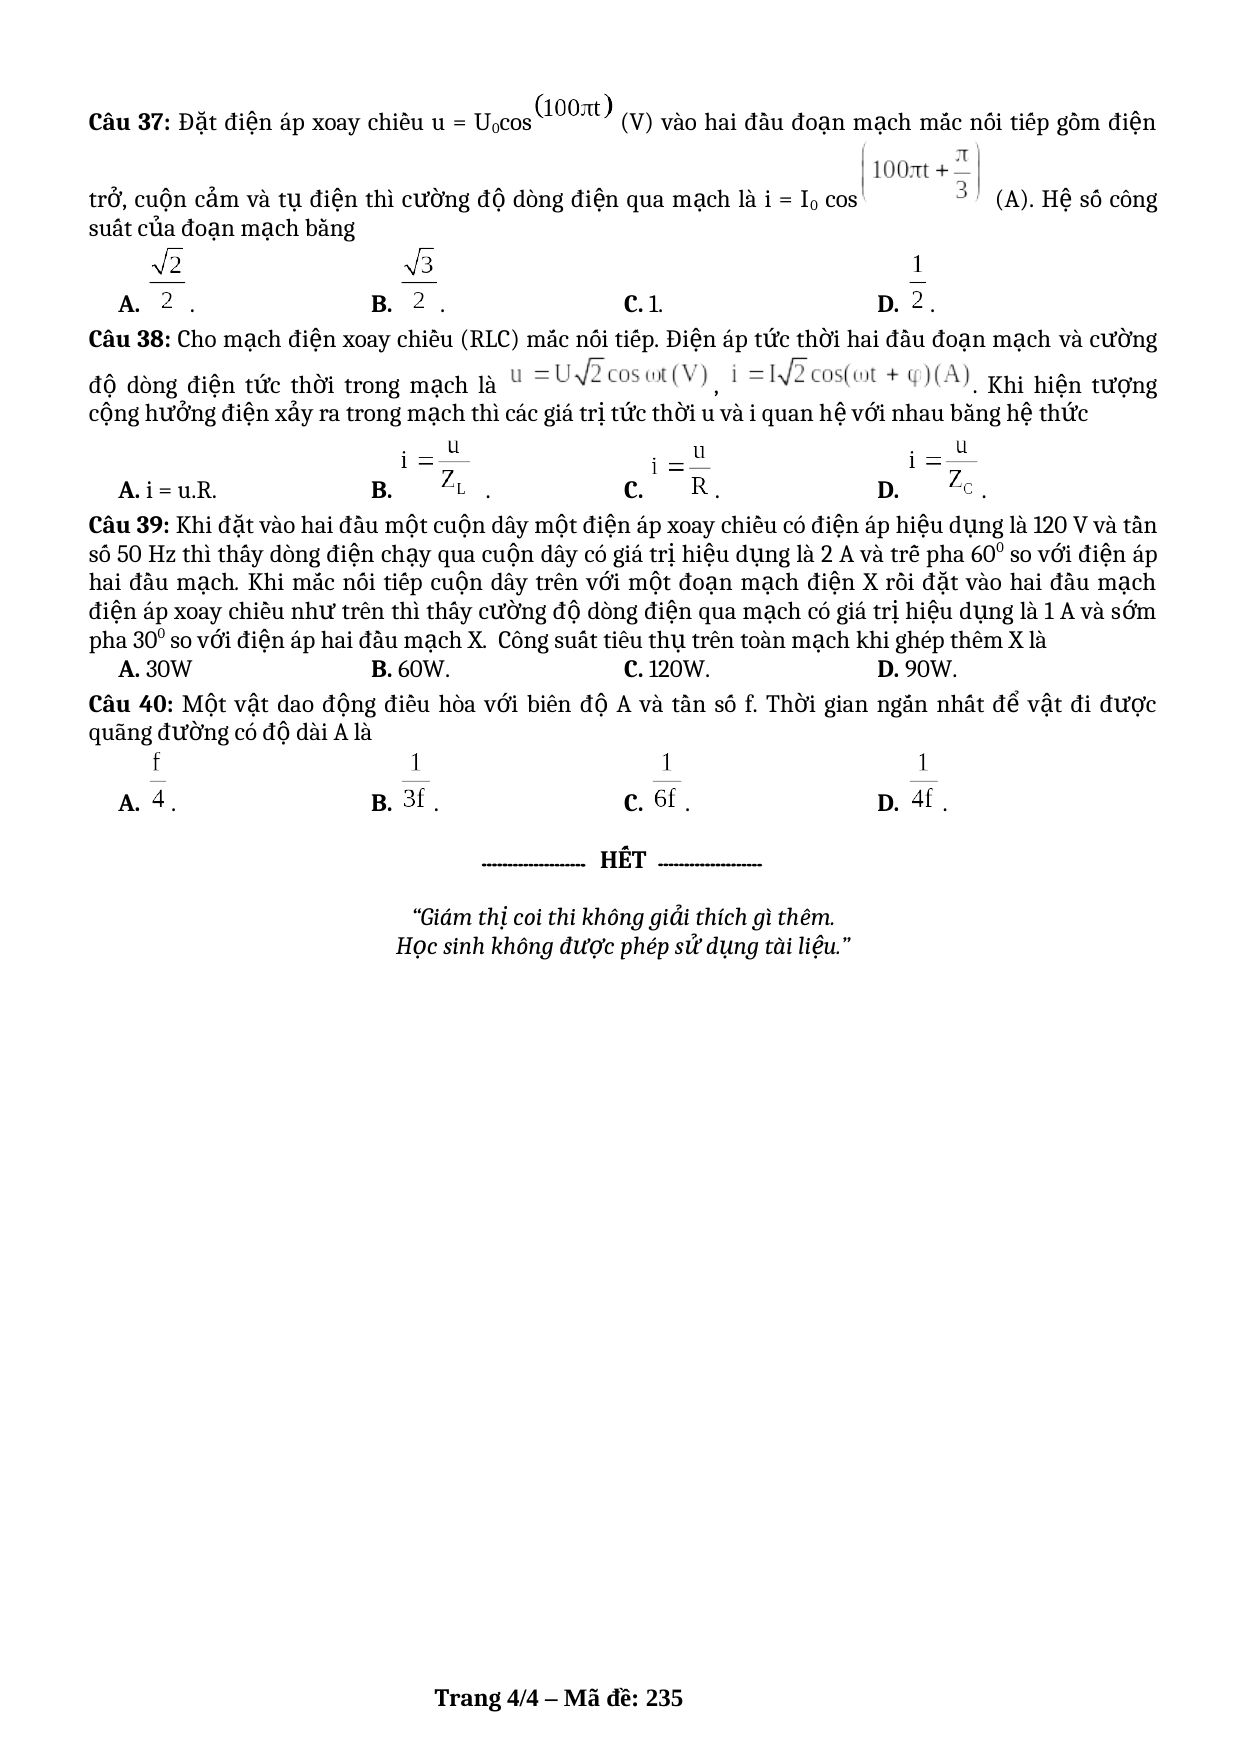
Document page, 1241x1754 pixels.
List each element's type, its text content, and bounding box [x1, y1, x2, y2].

text Học sinh không được phép sử dụng tài liệu.” [89, 932, 1157, 960]
text A. 30W B. 60W. C. 120W. D. 90W. [89, 654, 1157, 683]
text A. i = u.R. B. . C. . D. . [89, 428, 1157, 504]
text A. . B. . C. 1. D. . [89, 242, 1157, 319]
text Câu 39: Khi đặt vào hai đầu một cuộn dây một điện áp xoay chiều có điện áp hiệu dụng là 120 V và tần số 50 Hz thì thấy dòng điện chạy qua cuộn dây có giá trị hiệu dụng là 2 A và trễ pha 600 so với điện áp hai đầu mạch. Khi mắc nối tiếp cuộn dây trên với một đoạn mạch điện X rồi đặt vào hai đầu mạch điện áp xoay chiều như trên thì thấy cường độ dòng điện qua mạch có giá trị hiệu dụng là 1 A và sớm pha 300 so với điện áp hai đầu mạch X. Công suất tiêu thụ trên toàn mạch khi ghép thêm X là [89, 511, 1157, 654]
text Câu 40: Một vật dao động điều hòa với biên độ A và tần số f. Thời gian ngắn nhất để vật đi được quãng đường có độ dài A là [89, 689, 1157, 747]
text “Giám thị coi thi không giải thích gì thêm. [89, 903, 1157, 932]
text Câu 37: Đặt điện áp xoay chiều u = U0cos (V) vào hai đầu đoạn mạch mắc nối tiếp gồm điện trở, cuộn cảm và tụ điện thì cường độ dòng điện qua mạch là i = I0 cos (A). Hệ số công suất của đoạn mạch bằng [89, 89, 1157, 242]
text HẾT [89, 846, 1157, 875]
text A. . B. . C. . D. . [89, 747, 1157, 817]
text Câu 38: Cho mạch điện xoay chiều (RLC) mắc nối tiếp. Điện áp tức thời hai đầu đoạn mạch và cường độ dòng điện tức thời trong mạch là , . Khi hiện tượng cộng hưởng điện xảy ra trong mạch thì các giá trị tức thời u và i quan hệ với nhau bằng hệ thức [89, 325, 1157, 428]
